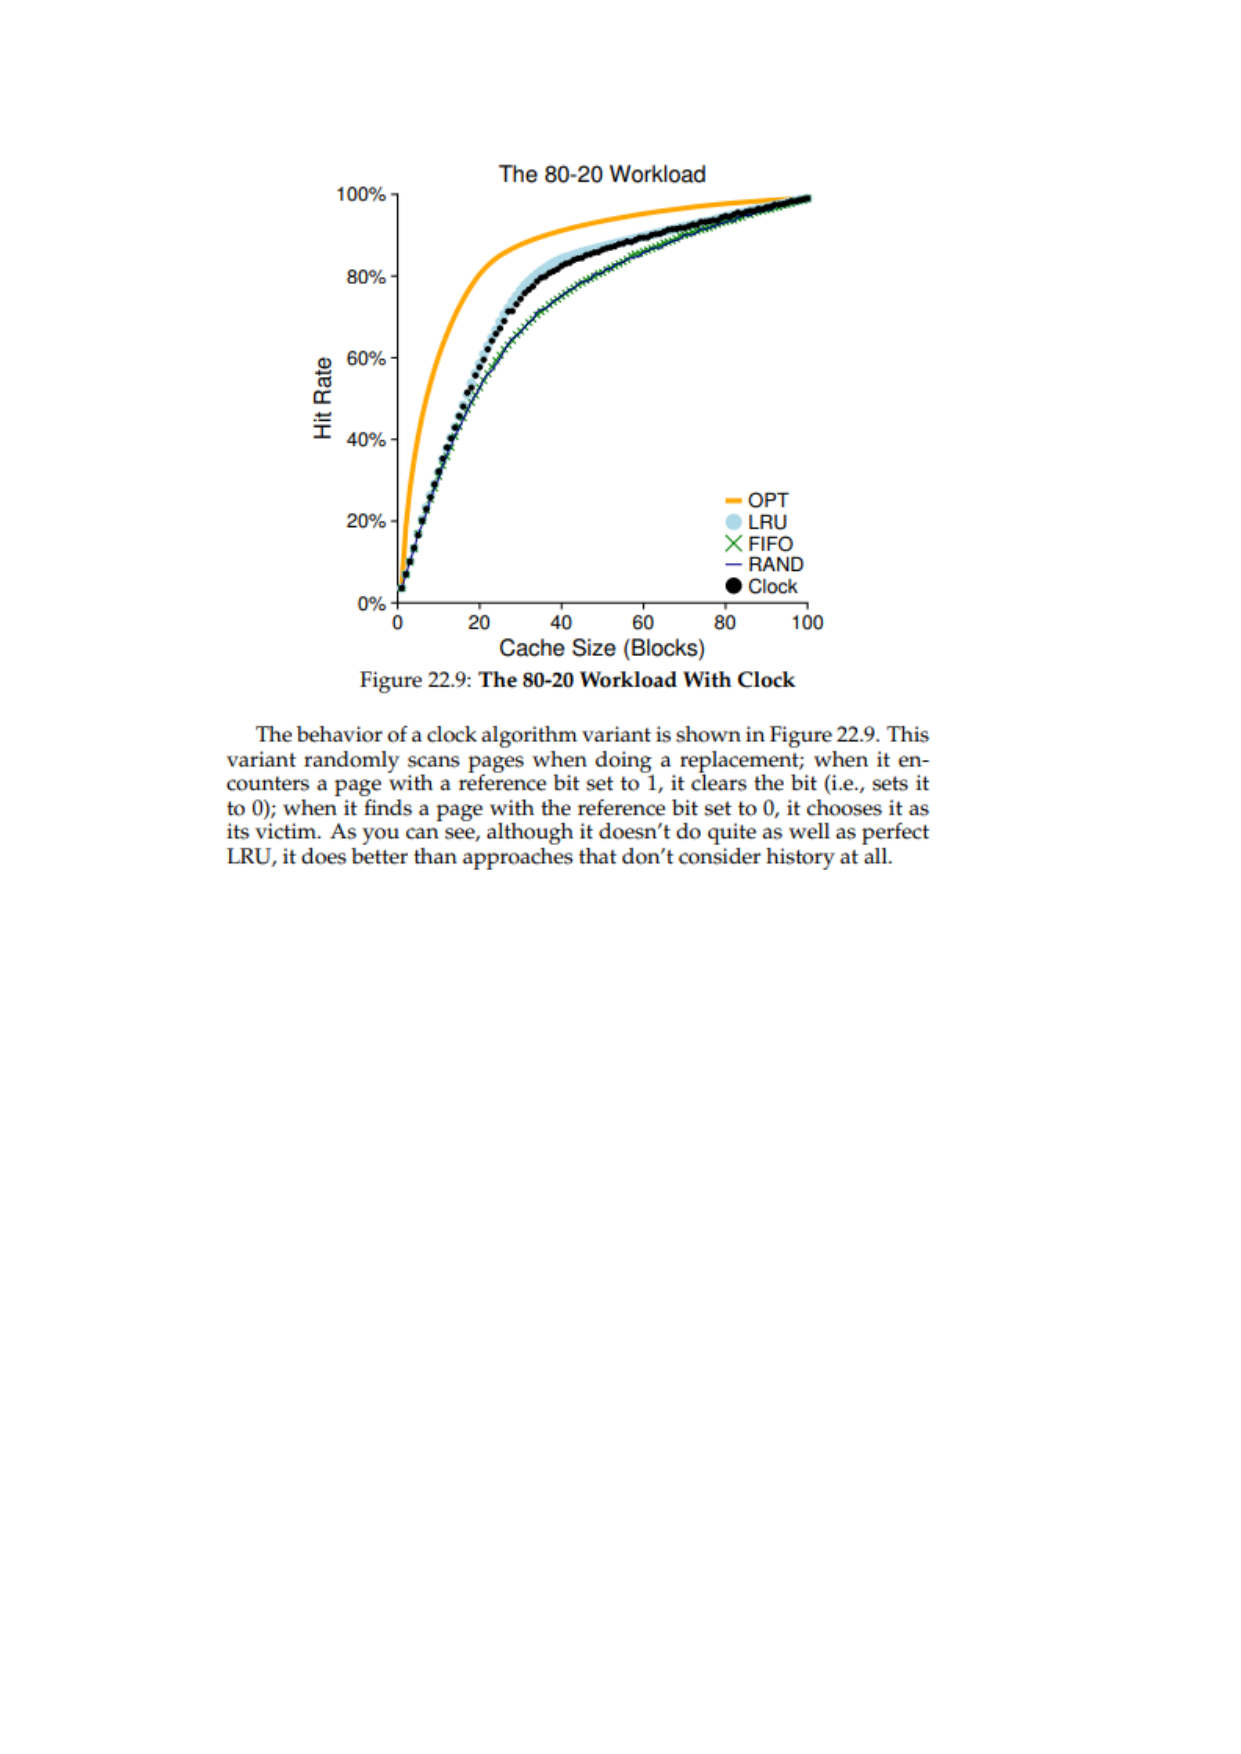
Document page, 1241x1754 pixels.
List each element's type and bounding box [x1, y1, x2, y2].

picture [217, 151, 964, 881]
